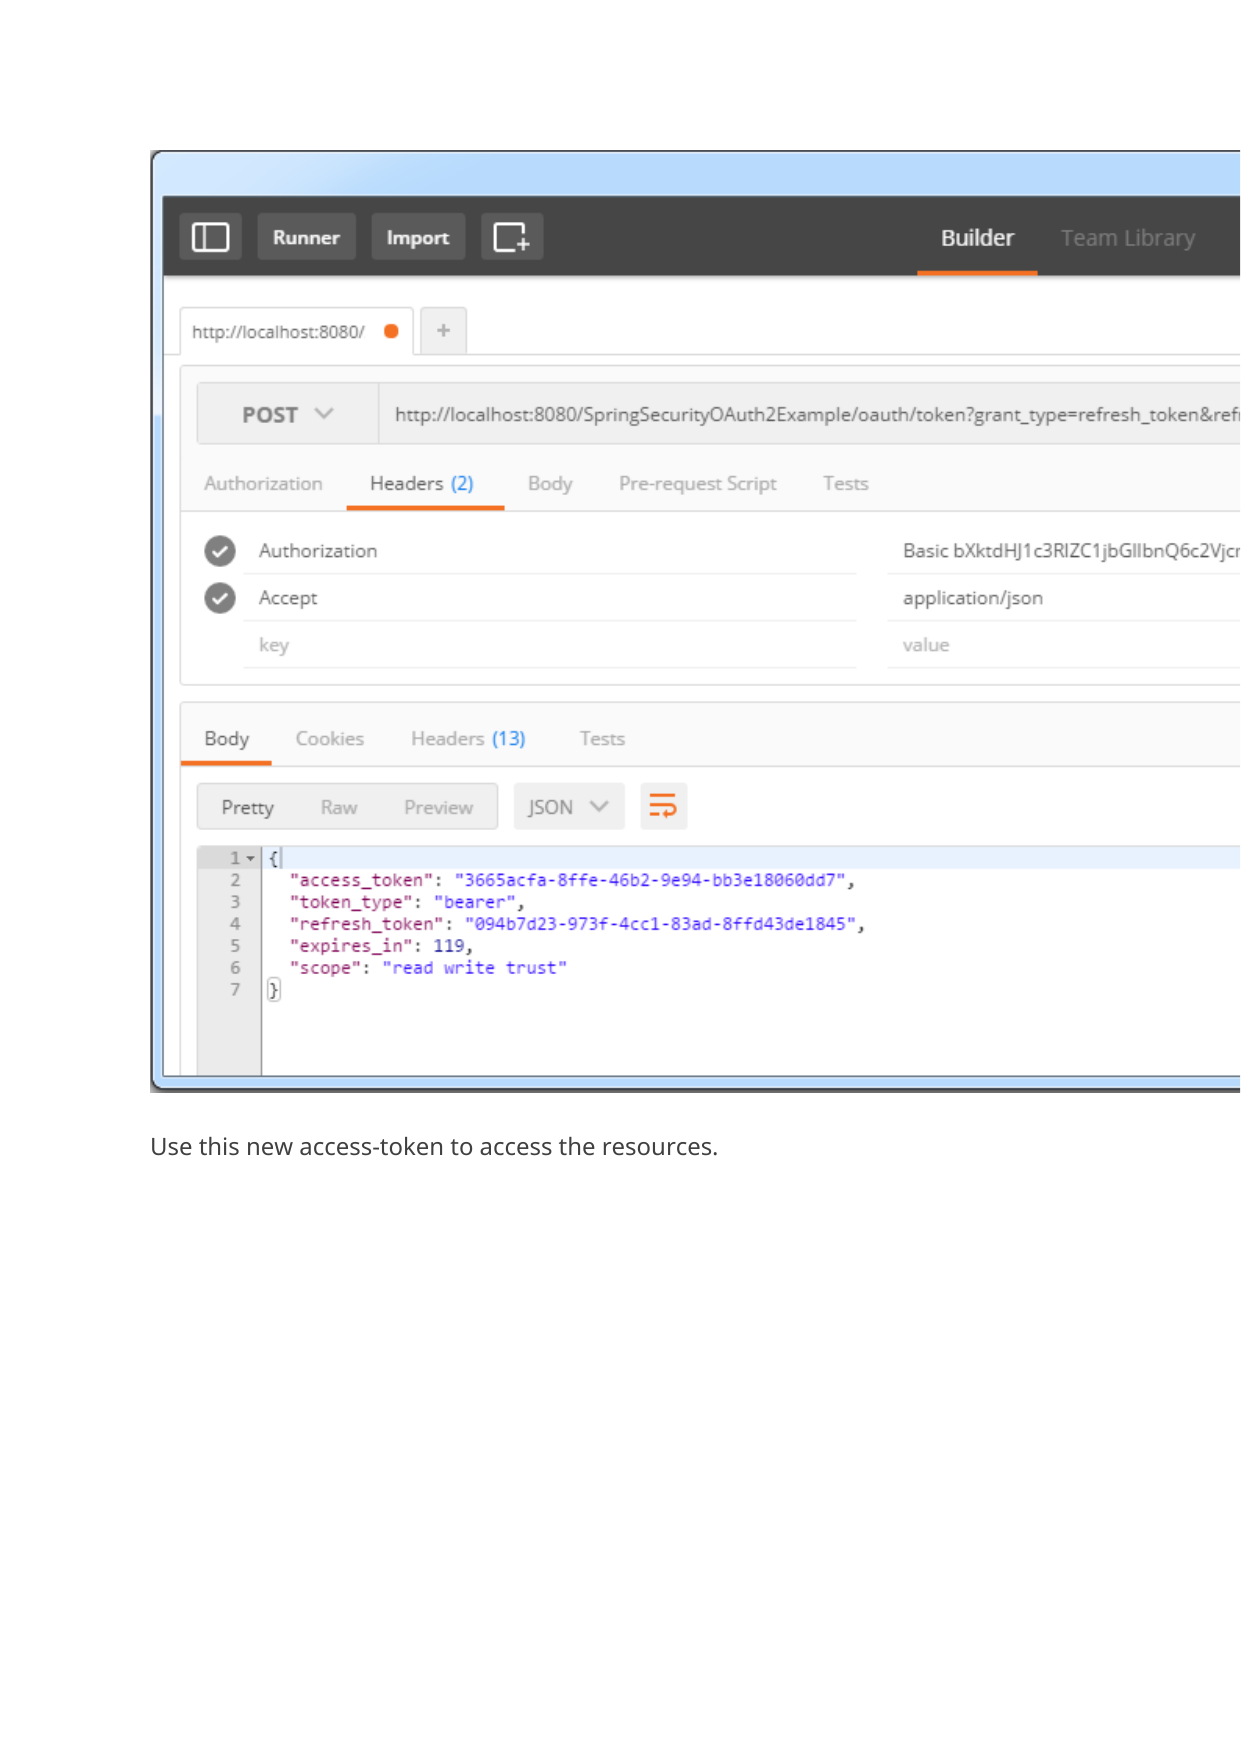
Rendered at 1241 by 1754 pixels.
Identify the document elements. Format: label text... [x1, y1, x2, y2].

picture [150, 150, 1241, 1093]
text Use this new access-token to access the resources. [150, 1130, 1090, 1163]
